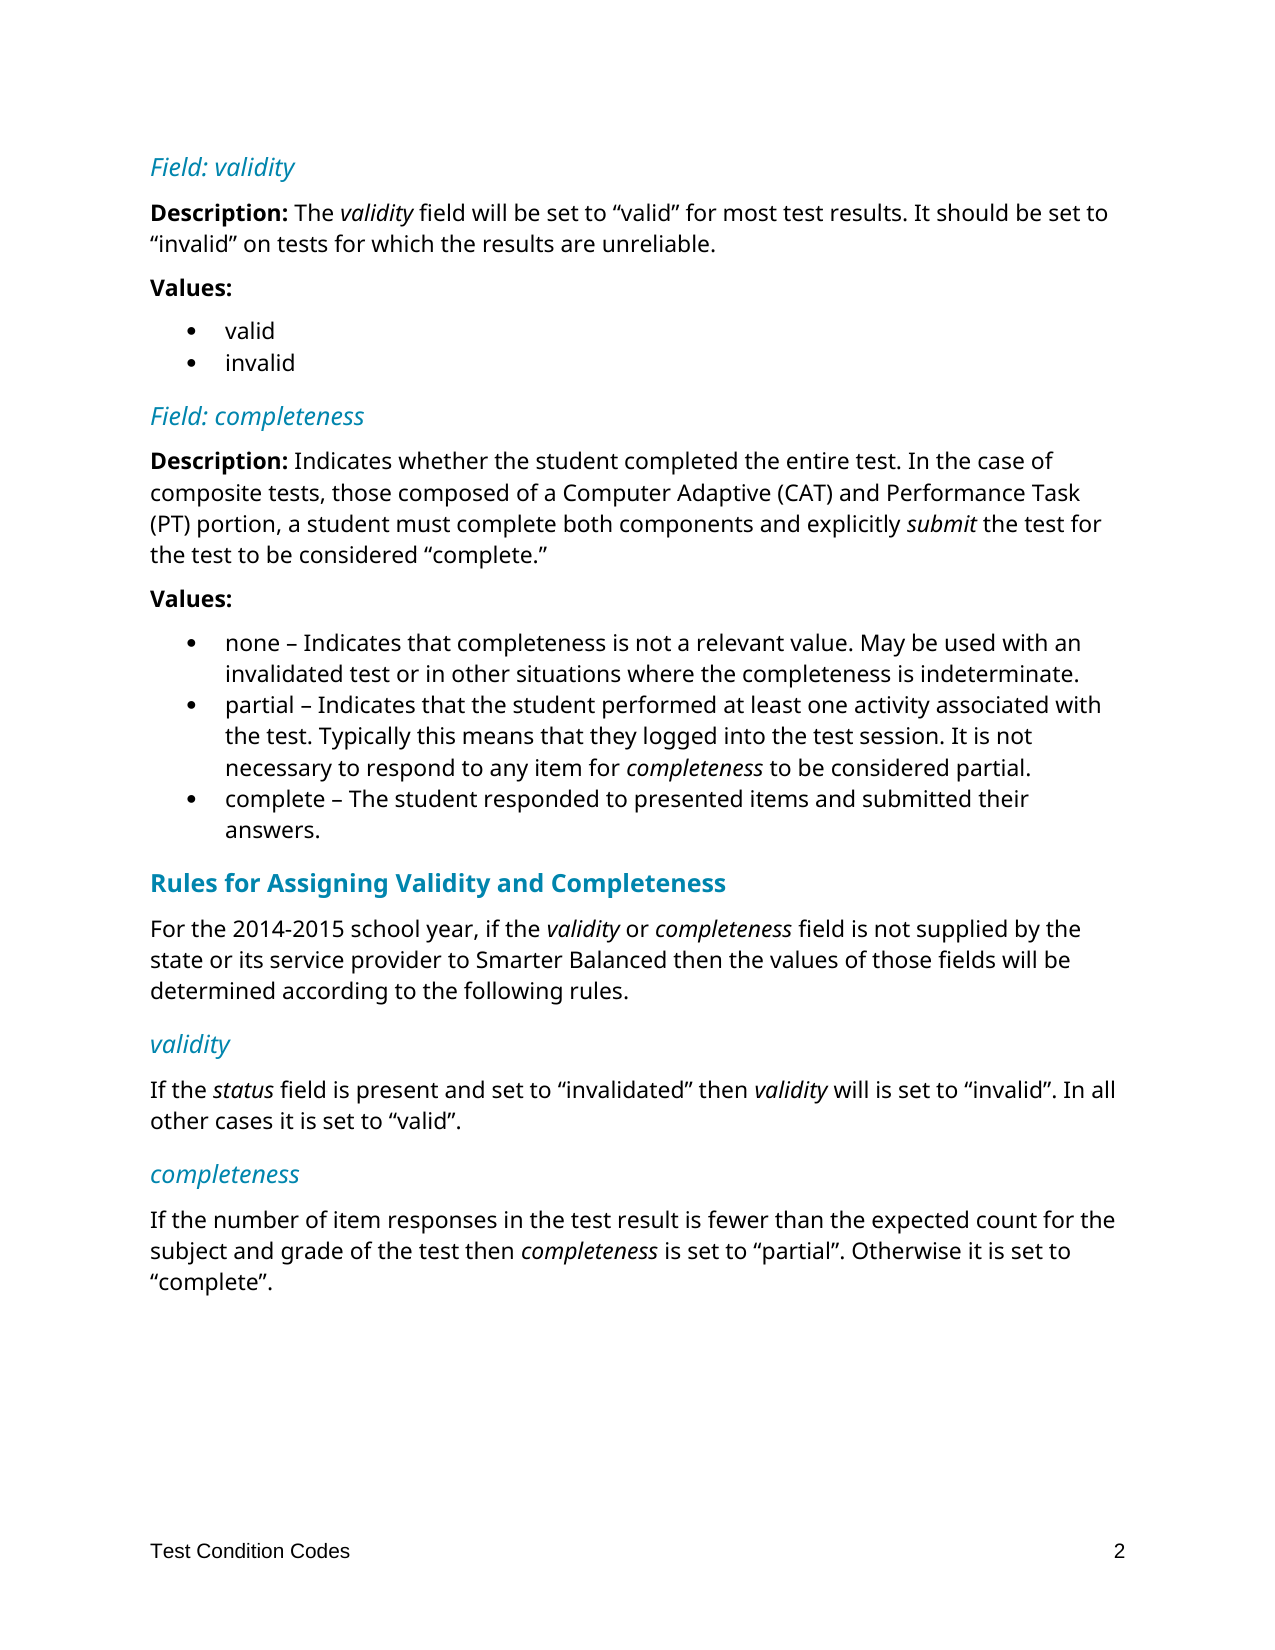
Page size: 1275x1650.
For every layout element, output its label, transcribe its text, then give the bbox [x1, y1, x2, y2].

subtitle validity [150, 1027, 1125, 1061]
list complete – The student responded to presented items and submitted their answers. [187, 783, 1125, 845]
text If the status field is present and set to “invalidated” then validity will is set to “invalid”. In all other cases it is set to “valid”. [150, 1074, 1125, 1136]
subtitle completeness [150, 1157, 1125, 1191]
text Values: [150, 583, 1125, 614]
text Description: The validity field will be set to “valid” for most test results. It should be set to “invalid” on tests for which the results are unreliable. [150, 197, 1125, 259]
text If the number of item responses in the test result is fewer than the expected count for the subject and grade of the test then completeness is set to “partial”. Otherwise it is set to “complete”. [150, 1204, 1125, 1297]
list invalid [187, 347, 1125, 378]
text Values: [150, 272, 1125, 303]
list partial – Indicates that the student performed at least one activity associated with the test. Typically this means that they logged into the test session. It is not necessary to respond to any item for completeness to be considered partial. [187, 689, 1125, 783]
list valid [187, 315, 1125, 347]
subtitle Field: validity [150, 150, 1125, 184]
text Description: Indicates whether the student completed the entire test. In the case of composite tests, those composed of a Computer Adaptive (CAT) and Performance Task (PT) portion, a student must complete both components and explicitly submit the test for the test to be considered “complete.” [150, 445, 1125, 570]
subtitle Field: completeness [150, 399, 1125, 433]
text For the 2014-2015 school year, if the validity or completeness field is not supplied by the state or its service provider to Smarter Balanced then the values of those fields will be determined according to the following rules. [150, 913, 1125, 1006]
list none – Indicates that completeness is not a relevant value. May be used with an invalidated test or in other situations where the completeness is indeterminate. [187, 626, 1125, 689]
subtitle Rules for Assigning Validity and Completeness [150, 866, 1125, 900]
